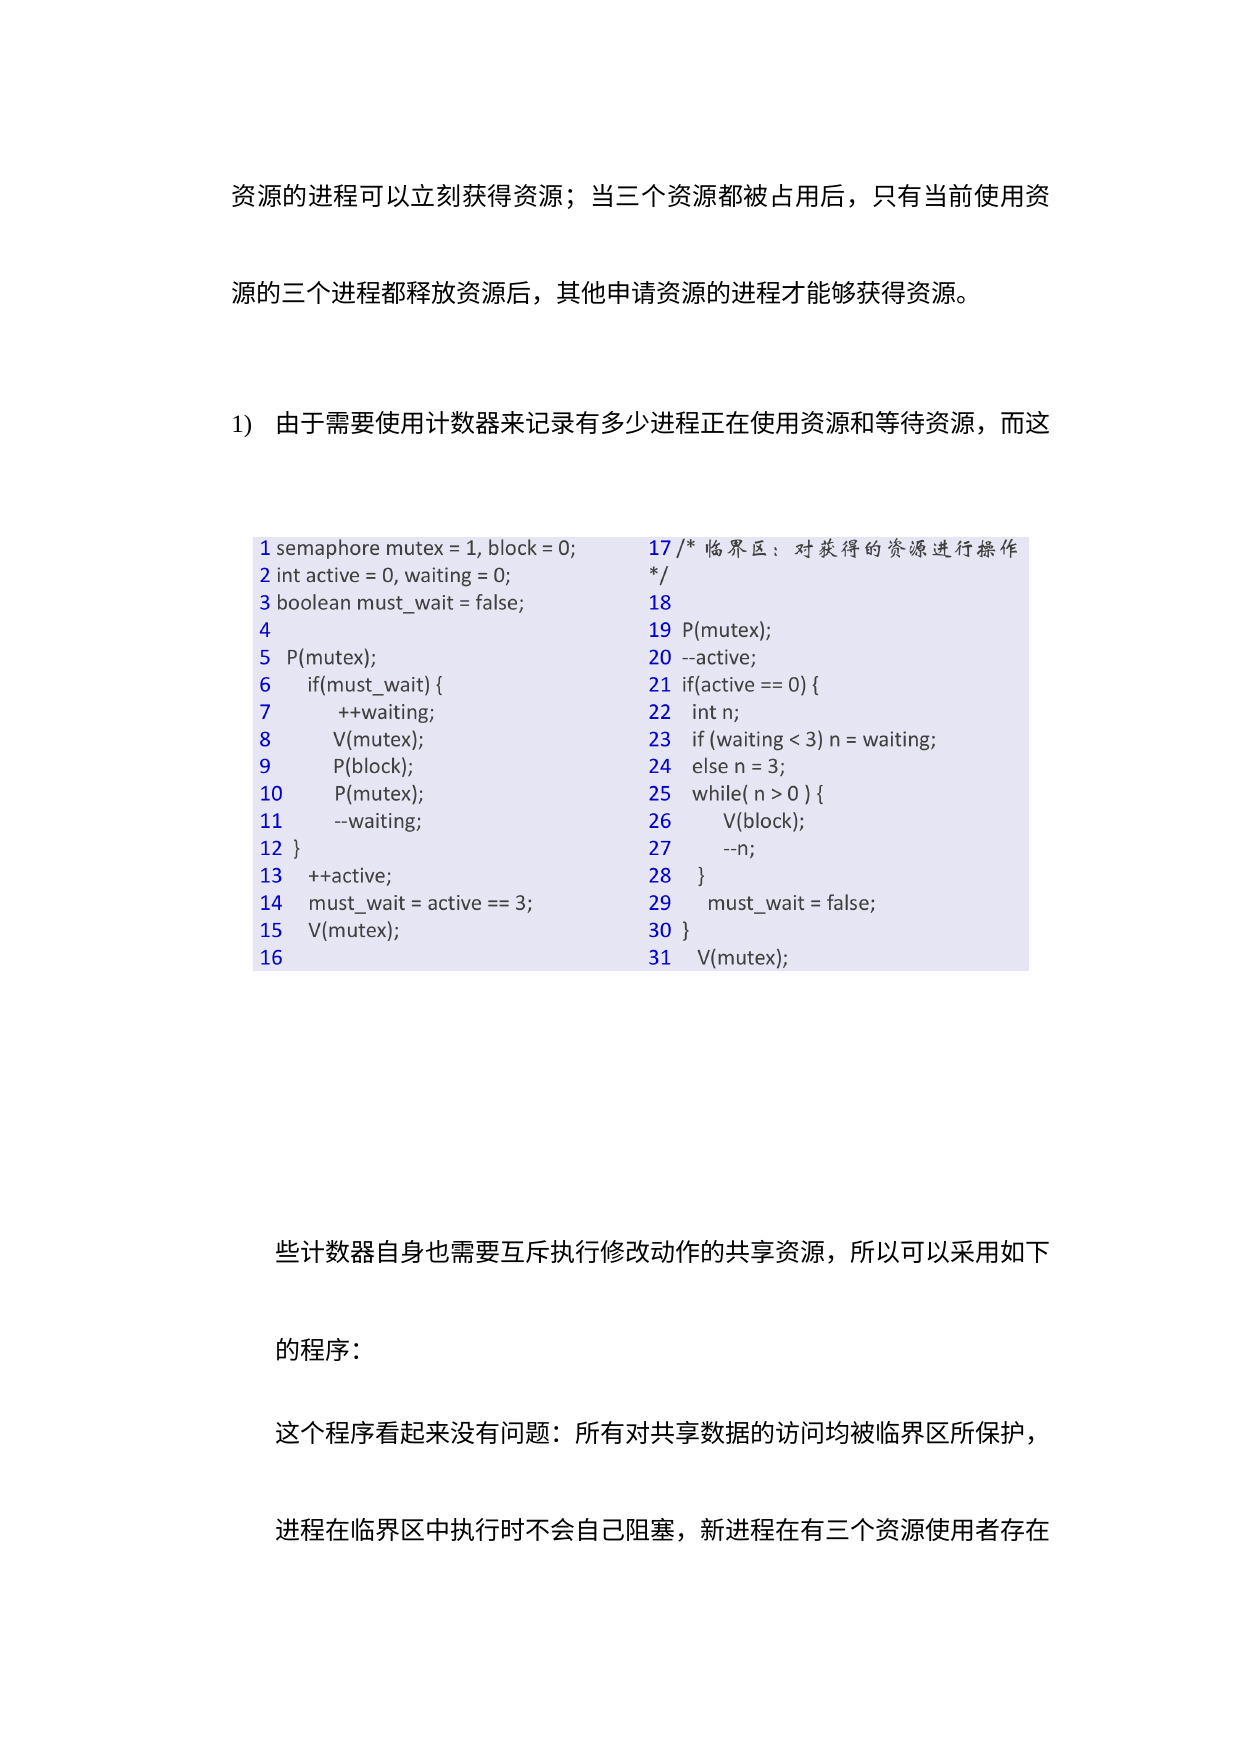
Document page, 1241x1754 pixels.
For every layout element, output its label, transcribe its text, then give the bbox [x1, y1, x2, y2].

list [231, 162, 1053, 324]
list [275, 1399, 1053, 1561]
picture [252, 537, 1029, 971]
